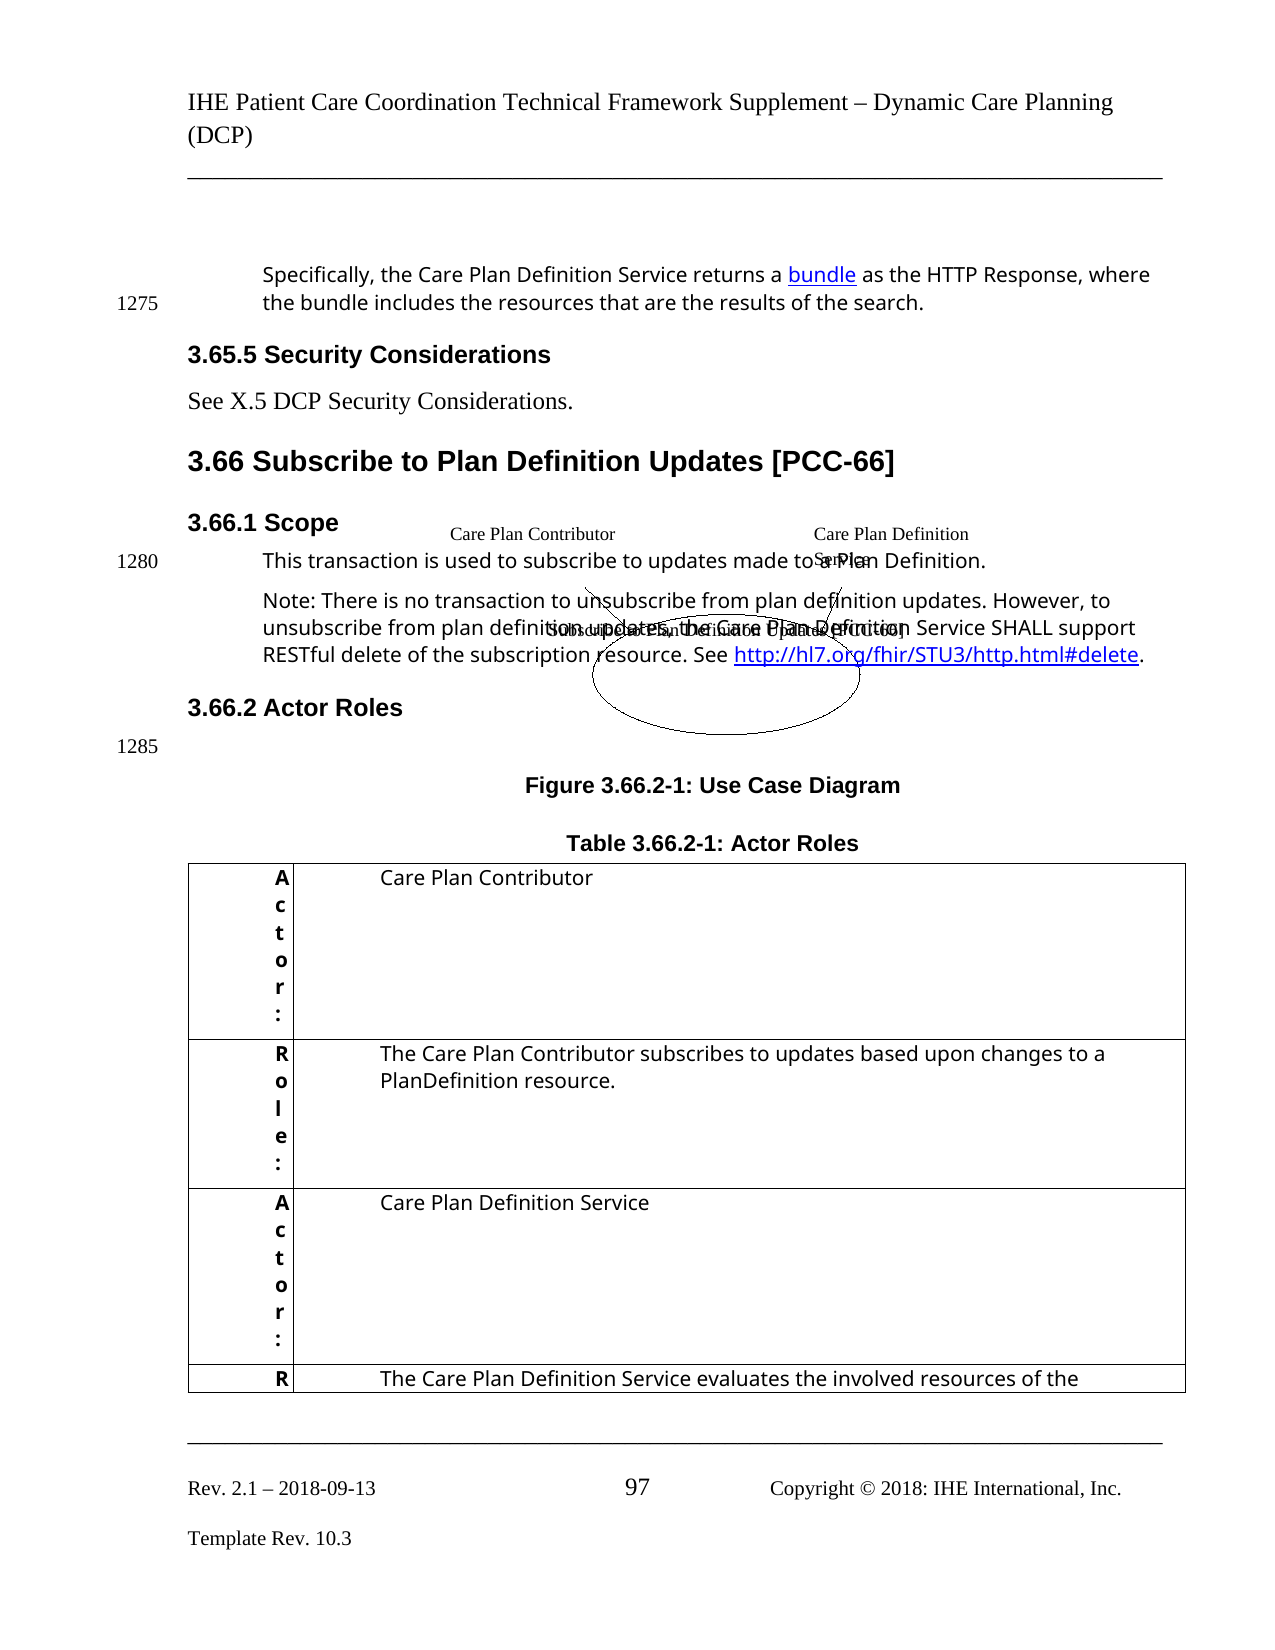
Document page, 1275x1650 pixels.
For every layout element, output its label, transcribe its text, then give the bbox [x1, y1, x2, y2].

title Figure 3.66.2-1: Use Case Diagram [262, 771, 1162, 798]
table_cell Role: [189, 1365, 293, 1392]
text This transaction is used to subscribe to updates made to a Plan Definition. [262, 547, 1162, 574]
table_cell The Care Plan Contributor subscribes to updates based upon changes to a PlanDefinition resource. [294, 1040, 1185, 1188]
subtitle 3.66.2 Actor Roles [187, 693, 1162, 721]
text See X.5 DCP Security Considerations. [187, 386, 1162, 415]
table_header Actor: [189, 864, 293, 1039]
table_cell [294, 1365, 1185, 1392]
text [262, 261, 1162, 315]
text Note: There is no transaction to unsubscribe from plan definition updates. However, to unsubscribe from plan definition updates, the Care Plan Definition Service SHALL support RESTful delete of the subscription resource. See http://hl7.org/fhir/STU3/http.html#delete. [262, 586, 1162, 668]
table_cell Role: [189, 1040, 293, 1188]
table_cell Actor: [189, 1189, 293, 1364]
table_header Care Plan Contributor [294, 864, 1185, 1039]
title Table 3.66.2-1: Actor Roles [262, 830, 1162, 857]
subtitle 3.66 Subscribe to Plan Definition Updates [PCC-66] [187, 444, 1162, 477]
subtitle 3.65.5 Security Considerations [187, 340, 1162, 369]
subtitle 3.66.1 Scope [187, 507, 1162, 536]
table_cell Care Plan Definition Service [294, 1189, 1185, 1364]
